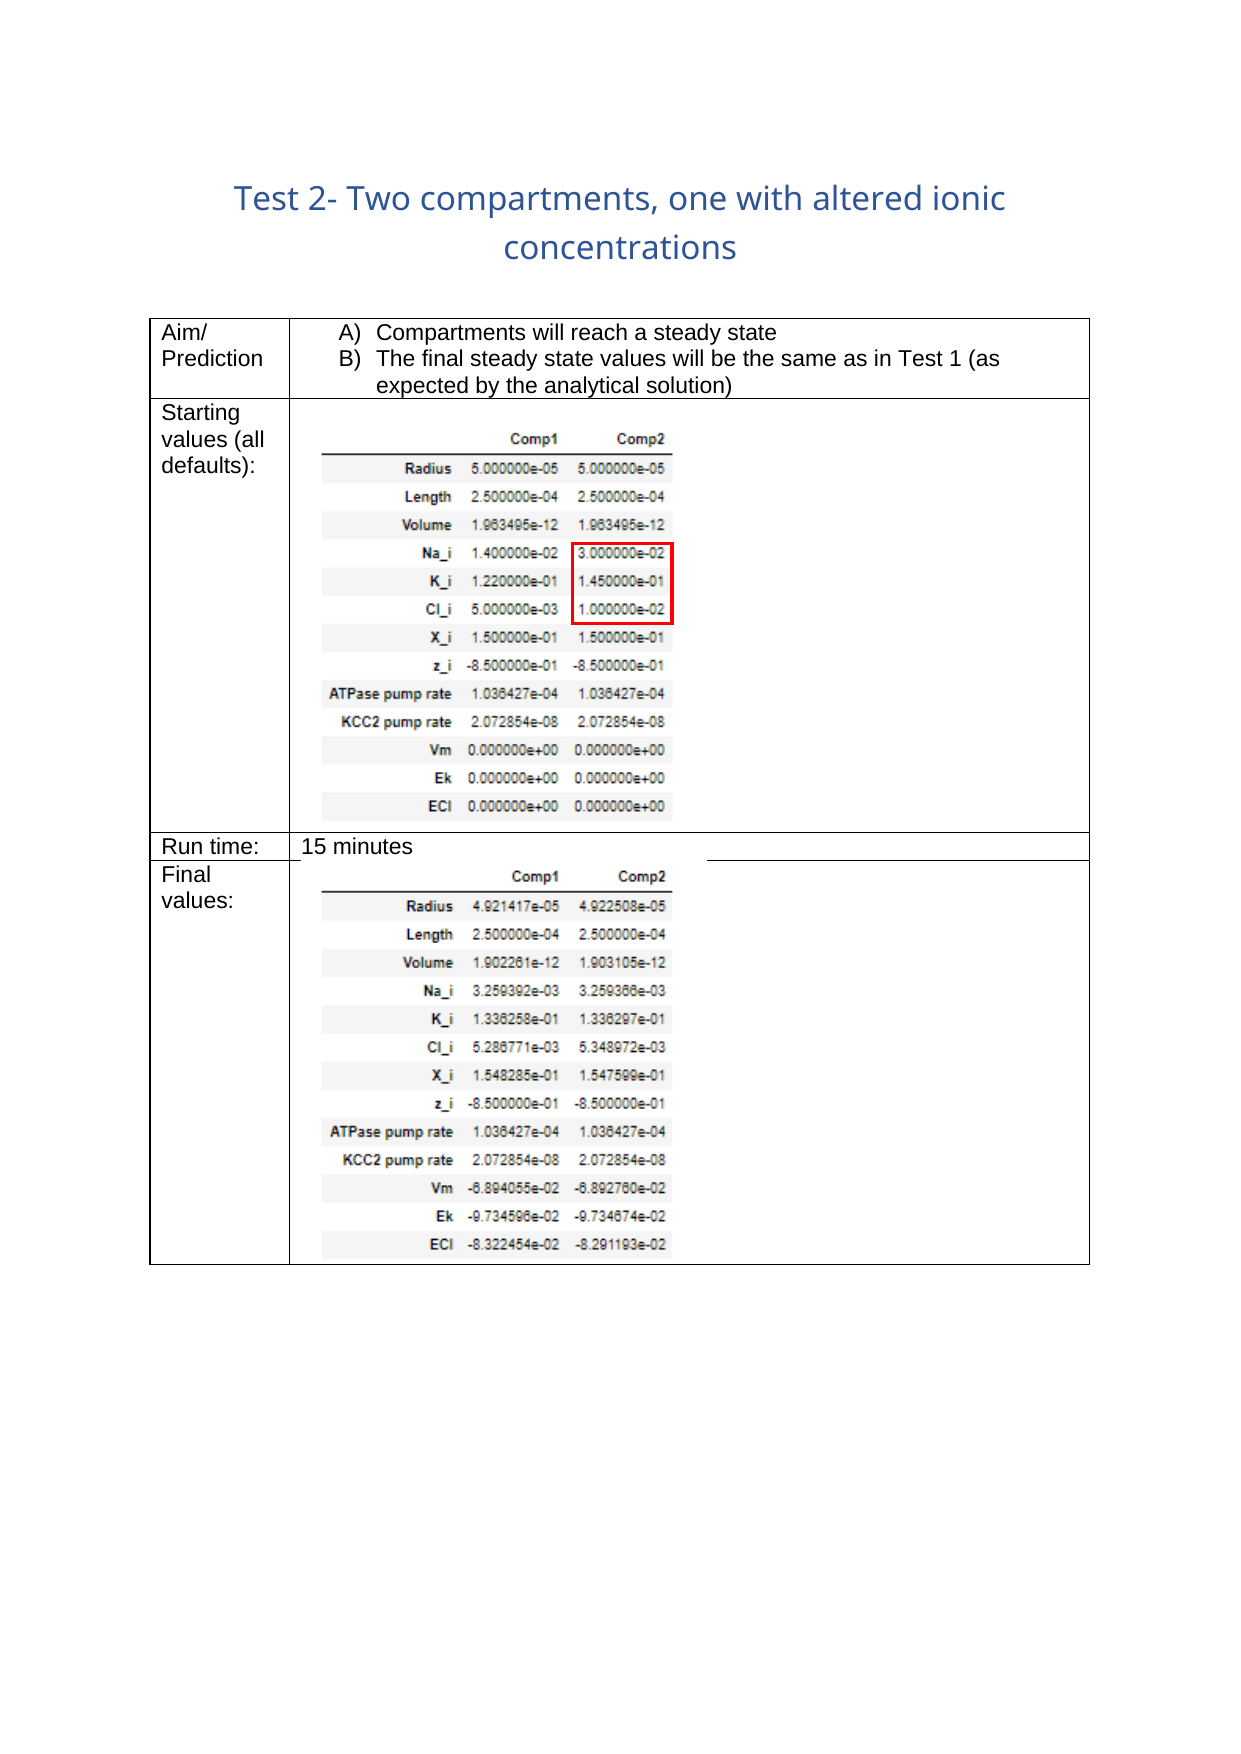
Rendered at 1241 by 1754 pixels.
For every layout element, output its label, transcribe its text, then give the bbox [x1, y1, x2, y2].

table_cell Starting values (all defaults): [151, 399, 289, 832]
table_cell 15 minutes [290, 833, 1089, 859]
table_header Compartments will reach a steady state The final steady state values will be the same as in Test 1 (as expected by the analytical solution) [290, 319, 1089, 398]
picture [300, 860, 707, 1264]
table_cell [290, 861, 300, 1264]
table_cell [707, 861, 1089, 1264]
picture [300, 399, 715, 832]
table_cell [290, 399, 300, 832]
table_cell Final values: [151, 861, 289, 1264]
table_cell [715, 399, 1089, 832]
table_header Aim/ Prediction [151, 319, 289, 398]
table_cell Run time: [151, 833, 289, 859]
subtitle Test 2- Two compartments, one with altered ionic concentrations [150, 175, 1090, 269]
